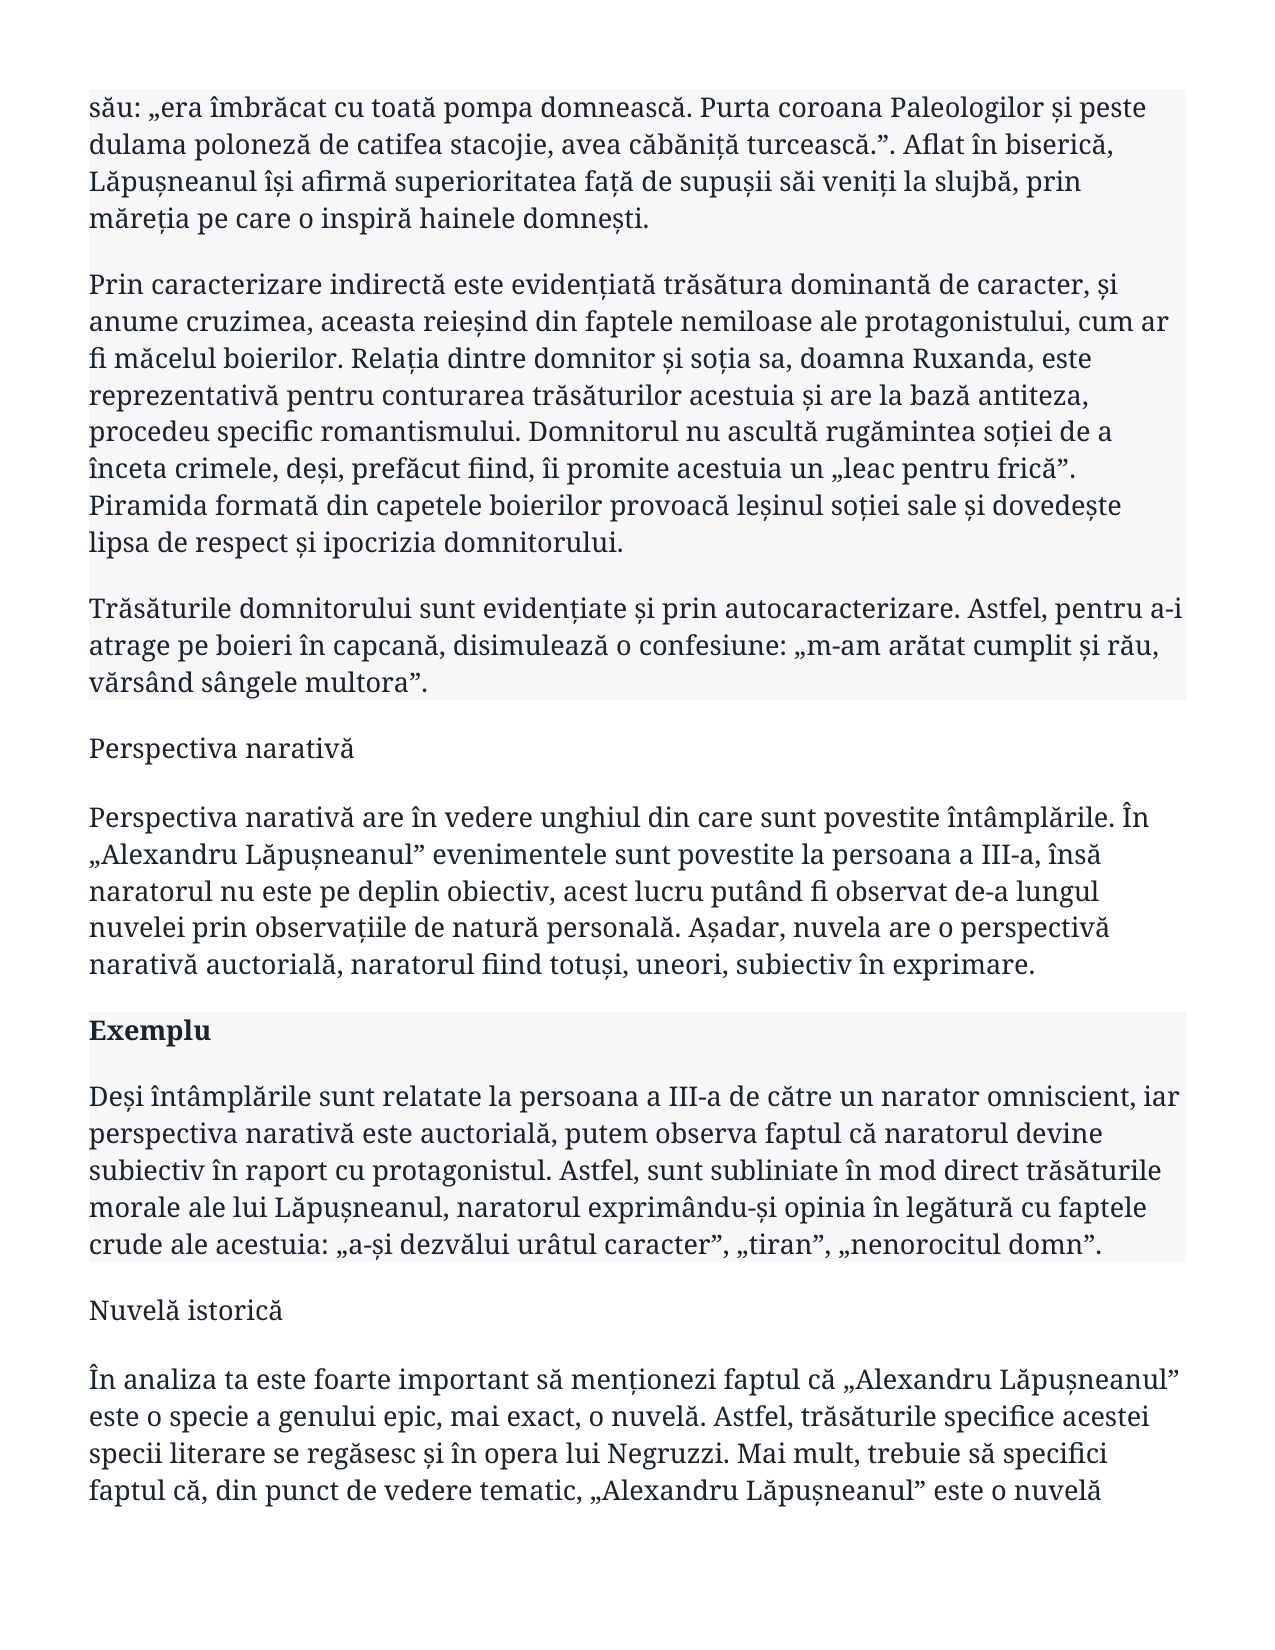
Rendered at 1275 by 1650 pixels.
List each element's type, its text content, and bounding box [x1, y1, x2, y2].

text Trăsăturile domnitorului sunt evidențiate și prin autocaracterizare. Astfel, pentru a-i atrage pe boieri în capcană, disimulează o confesiune: „m-am arătat cumplit și rău, vărsând sângele multora”. [89, 589, 1186, 700]
text Perspectiva narativă are în vedere unghiul din care sunt povestite întâmplările. În „Alexandru Lăpușneanul” evenimentele sunt povestite la persoana a III-a, însă naratorul nu este pe deplin obiectiv, acest lucru putând fi observat de-a lungul nuvelei prin observațiile de natură personală. Așadar, nuvela are o perspectivă narativă auctorială, naratorul fiind totuși, uneori, subiectiv în exprimare. [89, 798, 1186, 983]
text Deși întâmplările sunt relatate la persoana a III-a de către un narator omniscient, iar perspectiva narativă este auctorială, putem observa faptul că naratorul devine subiectiv în raport cu protagonistul. Astfel, sunt subliniate în mod direct trăsăturile morale ale lui Lăpușneanul, naratorul exprimându-și opinia în legătură cu faptele crude ale acestuia: „a-și dezvălui urâtul caracter”, „tiran”, „nenorocitul domn”. [89, 1078, 1186, 1262]
text Exemplu [89, 1012, 1186, 1049]
subtitle Nuvelă istorică [89, 1291, 1186, 1328]
text Prin caracterizare indirectă este evidențiată trăsătura dominantă de caracter, și anume cruzimea, aceasta reieșind din faptele nemiloase ale protagonistului, cum ar fi măcelul boierilor. Relația dintre domnitor și soția sa, doamna Ruxanda, este reprezentativă pentru conturarea trăsăturilor acestuia și are la bază antiteza, procedeu specific romantismului. Domnitorul nu ascultă rugămintea soției de a înceta crimele, deși, prefăcut fiind, îi promite acestuia un „leac pentru frică”. Piramida formată din capetele boierilor provoacă leșinul soției sale și dovedește lipsa de respect și ipocrizia domnitorului. [89, 265, 1186, 560]
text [89, 1360, 1186, 1508]
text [89, 89, 1186, 236]
subtitle Perspectiva narativă [89, 729, 1186, 766]
